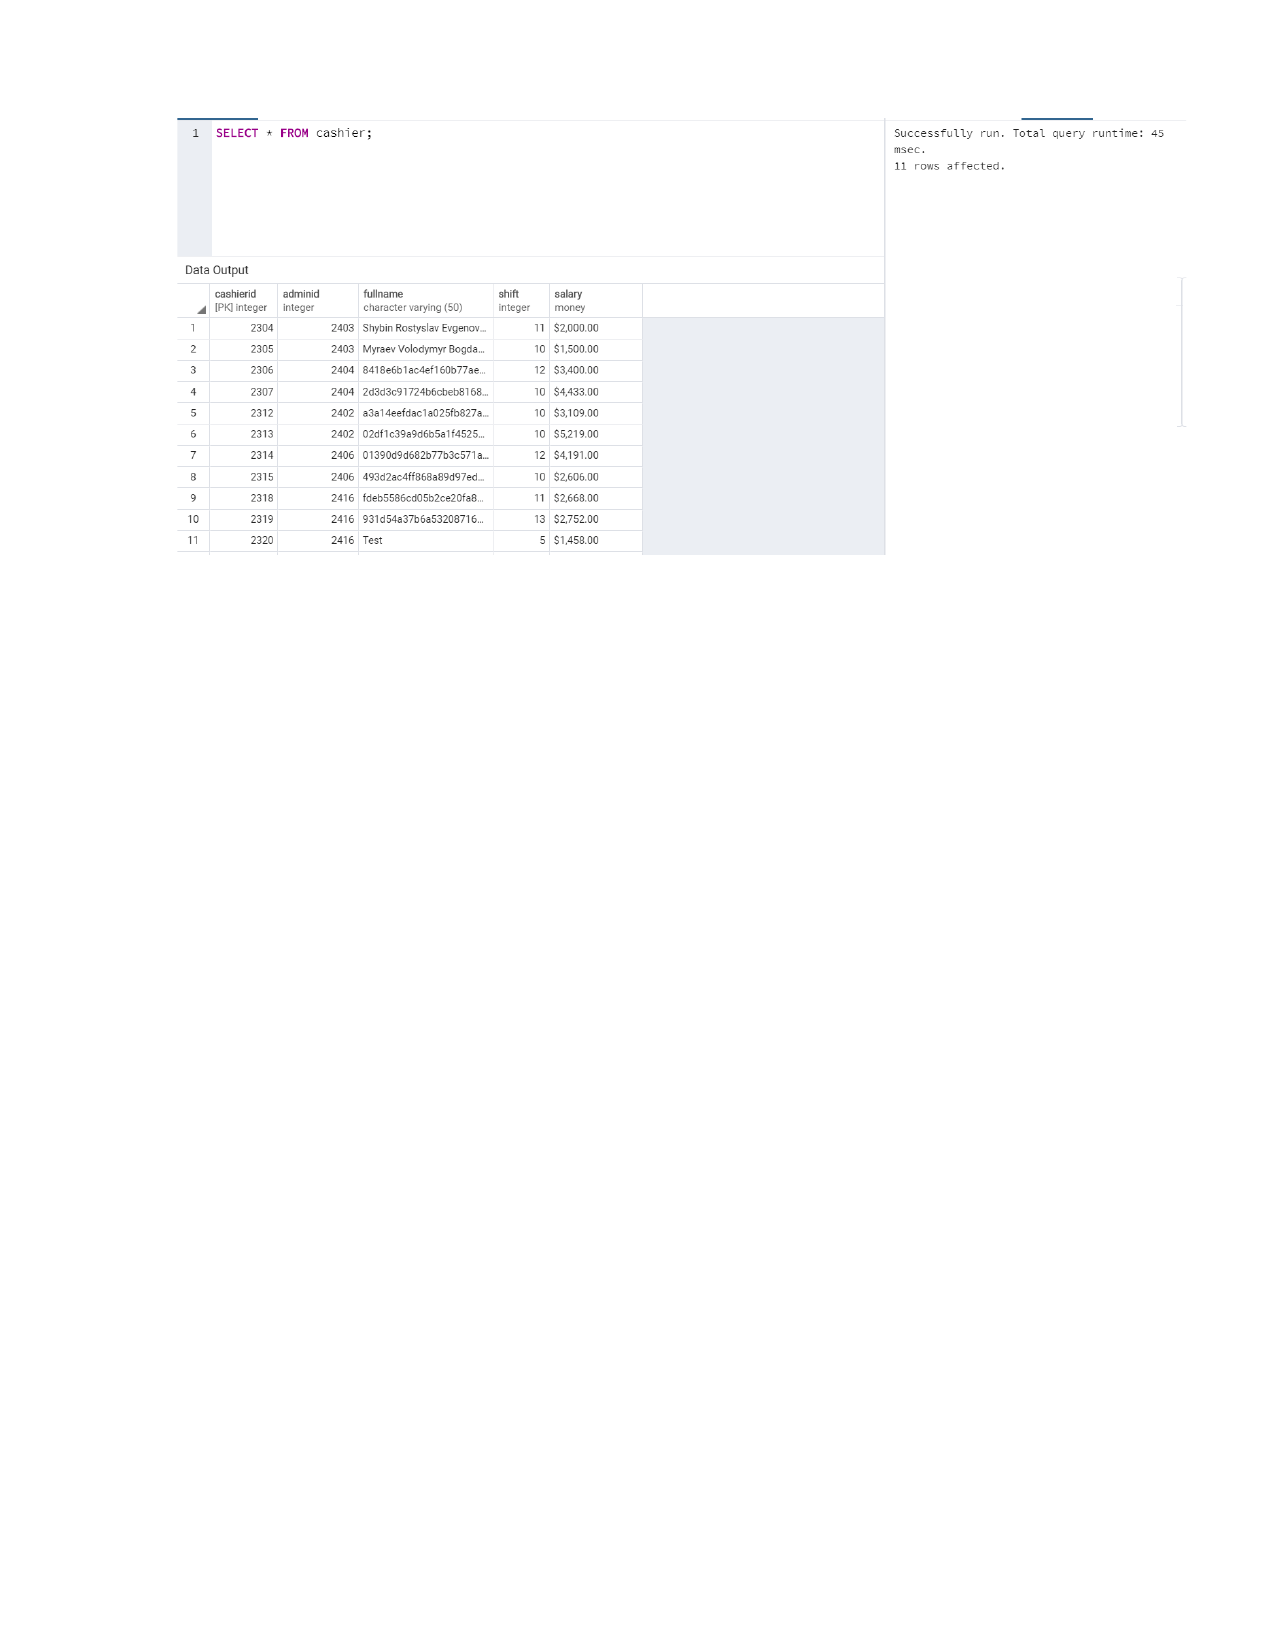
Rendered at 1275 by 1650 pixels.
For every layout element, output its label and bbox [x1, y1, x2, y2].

picture [177, 118, 1187, 555]
